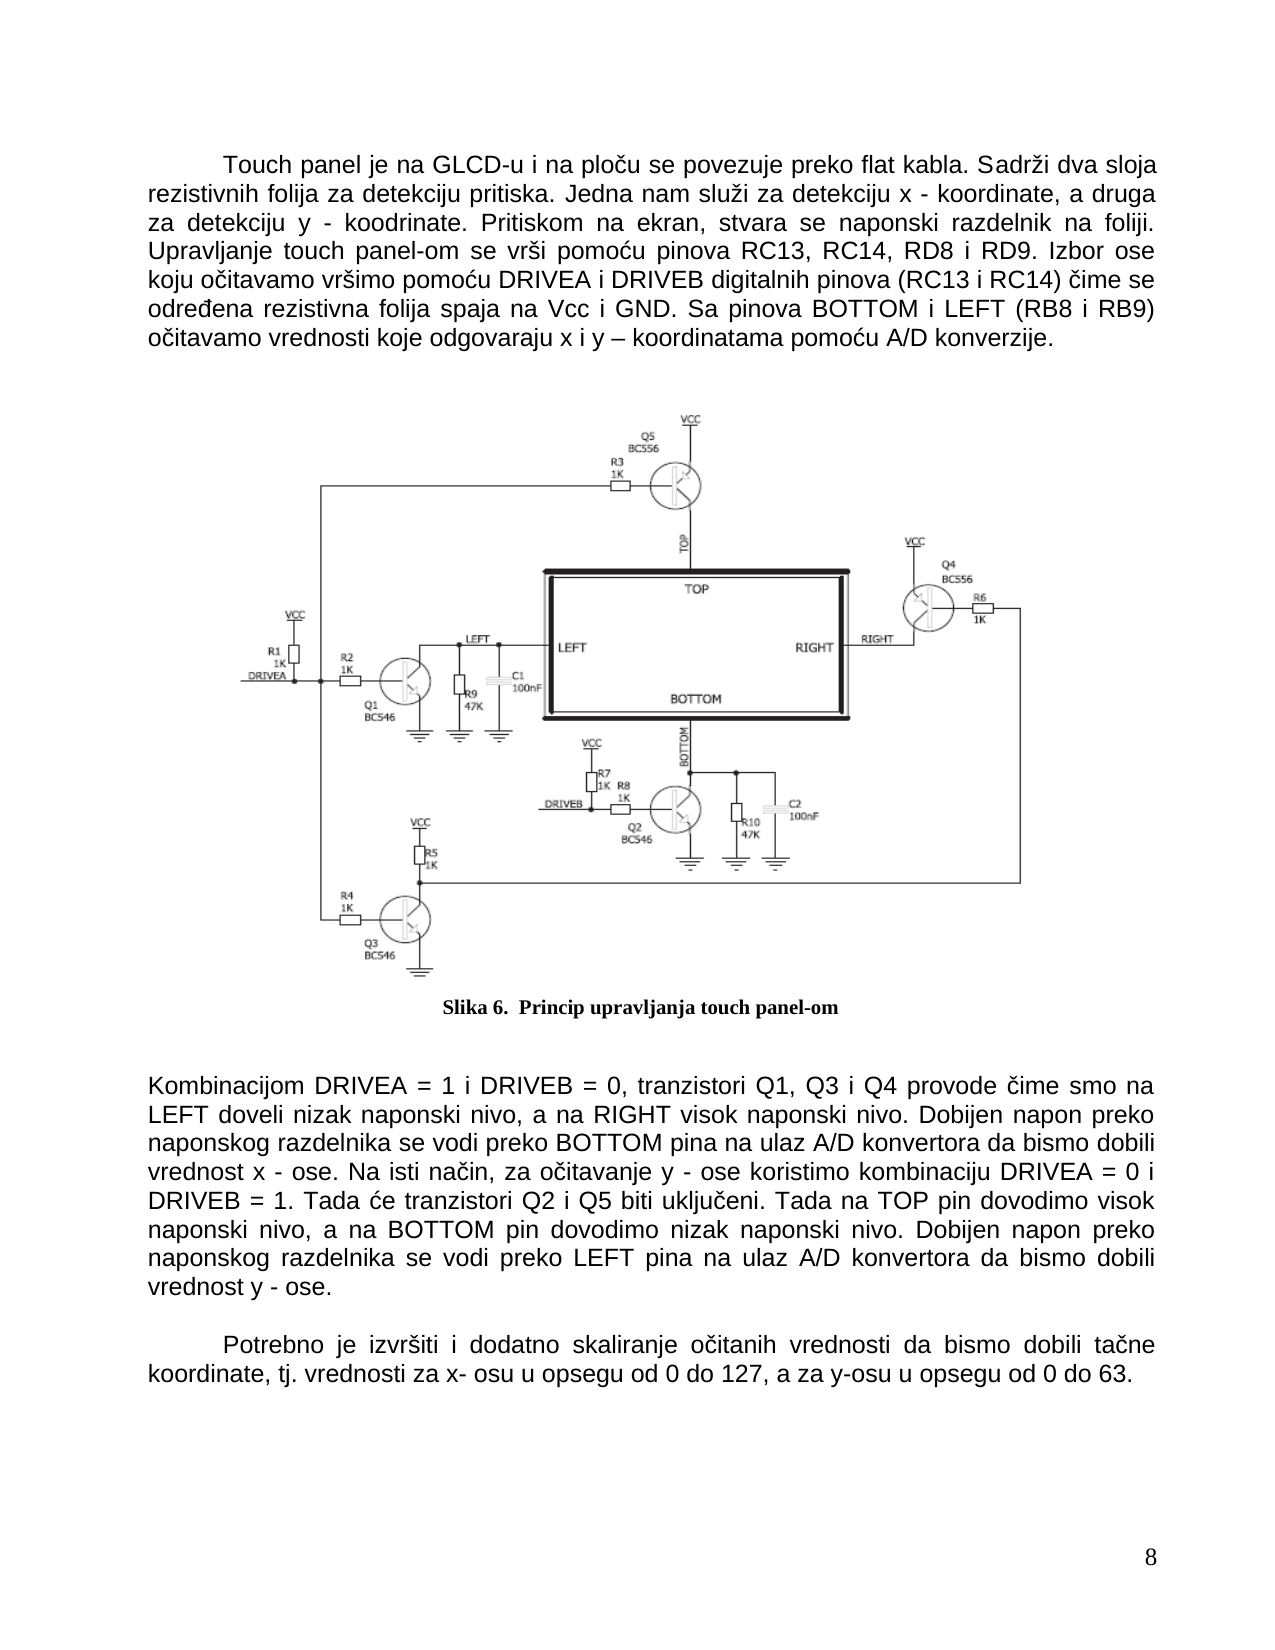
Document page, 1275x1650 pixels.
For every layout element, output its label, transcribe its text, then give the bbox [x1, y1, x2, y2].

text Touch panel je na GLCD-u i na ploču se povezuje preko flat kabla. Sadrži dva sloja rezistivnih folija za detekciju pritiska. Jedna nam služi za detekciju x - koordinate, a druga za detekciju y - koodrinate. Pritiskom na ekran, stvara se naponski razdelnik na foliji. Upravljanje touch panel-om se vrši pomoću pinova RC13, RC14, RD8 i RD9. Izbor ose koju očitavamo vršimo pomoću DRIVEA i DRIVEB digitalnih pinova (RC13 i RC14) čime se određena rezistivna folija spaja na Vcc i GND. Sa pinova BOTTOM i LEFT (RB8 i RB9) očitavamo vrednosti koje odgovaraju x i y – koordinatama pomoću A/D konverzije. [148, 150, 1157, 351]
text Kombinacijom DRIVEA = 1 i DRIVEB = 0, tranzistori Q1, Q3 i Q4 provode čime smo na LEFT doveli nizak naponski nivo, a na RIGHT visok naponski nivo. Dobijen napon preko naponskog razdelnika se vodi preko BOTTOM pina na ulaz A/D konvertora da bismo dobili vrednost x - ose. Na isti način, za očitavanje y - ose koristimo kombinaciju DRIVEA = 0 i DRIVEB = 1. Tada će tranzistori Q2 i Q5 biti uključeni. Tada na TOP pin dovodimo visok naponski nivo, a na BOTTOM pin dovodimo nizak naponski nivo. Dobijen napon preko naponskog razdelnika se vodi preko LEFT pina na ulaz A/D konvertora da bismo dobili vrednost y - ose. [148, 1071, 1157, 1301]
picture [225, 389, 1057, 979]
text Potrebno je izvršiti i dodatno skaliranje očitanih vrednosti da bismo dobili tačne koordinate, tj. vrednosti za x- osu u opsegu od 0 do 127, a za y-osu u opsegu od 0 do 63. [148, 1330, 1157, 1387]
